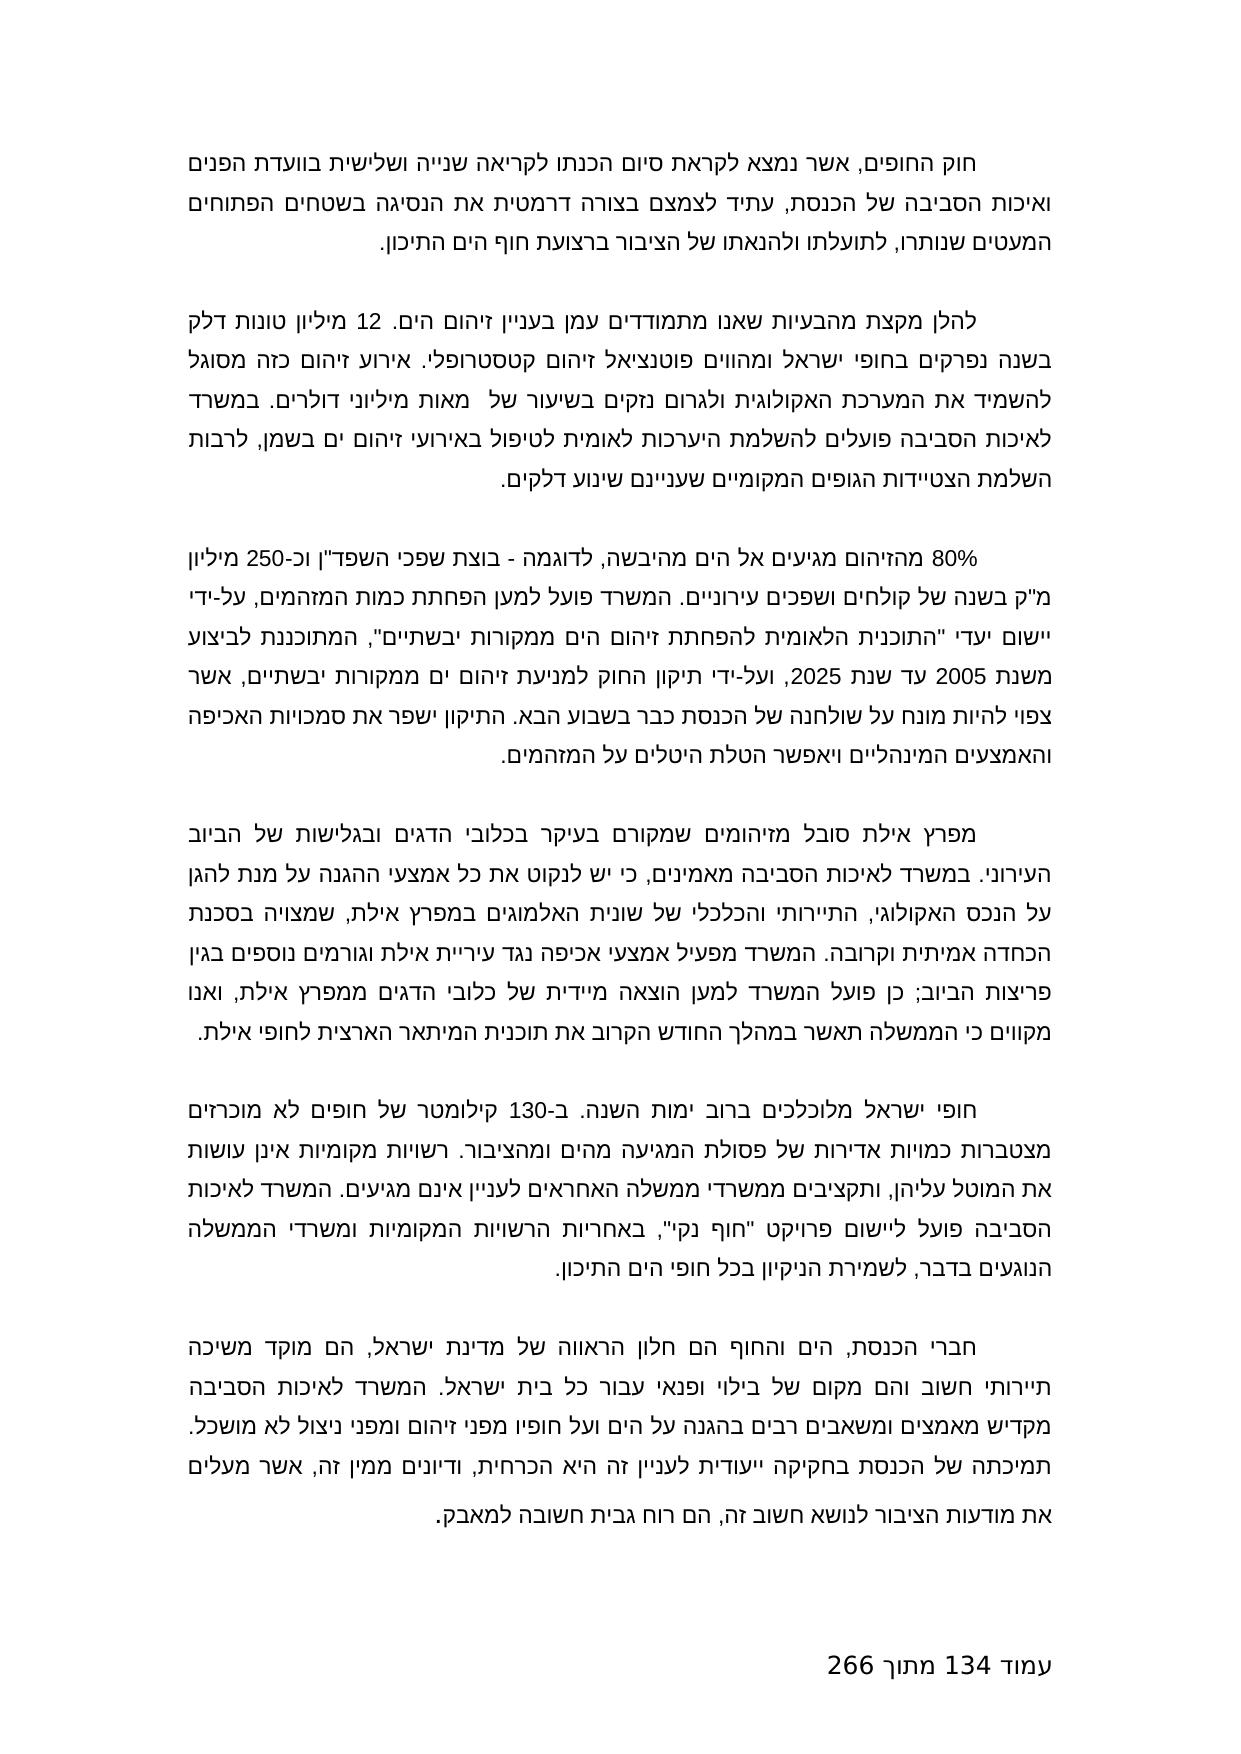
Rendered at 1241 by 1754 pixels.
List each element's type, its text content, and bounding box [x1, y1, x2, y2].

text חוק החופים, אשר נמצא לקראת סיום הכנתו לקריאה שנייה ושלישית בוועדת הפנים ואיכות הסביבה של הכנסת, עתיד לצמצם בצורה דרמטית את הנסיגה בשטחים הפתוחים המעטים שנותרו, לתועלתו ולהנאתו של הציבור ברצועת חוף הים התיכון. [187, 150, 1053, 255]
text מפרץ אילת סובל מזיהומים שמקורם בעיקר בכלובי הדגים ובגלישות של הביוב העירוני. במשרד לאיכות הסביבה מאמינים, כי יש לנקוט את כל אמצעי ההגנה על מנת להגן על הנכס האקולוגי, התיירותי והכלכלי של שונית האלמוגים במפרץ אילת, שמצויה בסכנת הכחדה אמיתית וקרובה. המשרד מפעיל אמצעי אכיפה נגד עיריית אילת וגורמים נוספים בגין פריצות הביוב; כן פועל המשרד למען הוצאה מיידית של כלובי הדגים ממפרץ אילת, ואנו מקווים כי הממשלה תאשר במהלך החודש הקרוב את תוכנית המיתאר הארצית לחופי אילת. [187, 821, 1053, 1045]
text חופי ישראל מלוכלכים ברוב ימות השנה. ב-130 קילומטר של חופים לא מוכרזים מצטברות כמויות אדירות של פסולת המגיעה מהים ומהציבור. רשויות מקומיות אינן עושות את המוטל עליהן, ותקציבים ממשרדי ממשלה האחראים לעניין אינם מגיעים. המשרד לאיכות הסביבה פועל ליישום פרויקט "חוף נקי", באחריות הרשויות המקומיות ומשרדי הממשלה הנוגעים בדבר, לשמירת הניקיון בכל חופי הים התיכון. [187, 1097, 1053, 1282]
text חברי הכנסת, הים והחוף הם חלון הראווה של מדינת ישראל, הם מוקד משיכה תיירותי חשוב והם מקום של בילוי ופנאי עבור כל בית ישראל. המשרד לאיכות הסביבה מקדיש מאמצים ומשאבים רבים בהגנה על הים ועל חופיו מפני זיהום ומפני ניצול לא מושכל. תמיכתה של הכנסת בחקיקה ייעודית לעניין זה היא הכרחית, ודיונים ממין זה, אשר מעלים את מודעות הציבור לנושא חשוב זה, הם רוח גבית חשובה למאבק. [187, 1295, 1053, 1529]
text להלן מקצת מהבעיות שאנו מתמודדים עמן בעניין זיהום הים. 12 מיליון טונות דלק בשנה נפרקים בחופי ישראל ומהווים פוטנציאל זיהום קטסטרופלי. אירוע זיהום כזה מסוגל להשמיד את המערכת האקולוגית ולגרום נזקים בשיעור של מאות מיליוני דולרים. במשרד לאיכות הסביבה פועלים להשלמת היערכות לאומית לטיפול באירועי זיהום ים בשמן, לרבות השלמת הצטיידות הגופים המקומיים שעניינם שינוע דלקים. [187, 308, 1053, 492]
text 80% מהזיהום מגיעים אל הים מהיבשה, לדוגמה - בוצת שפכי השפד"ן וכ-250 מיליון מ"ק בשנה של קולחים ושפכים עירוניים. המשרד פועל למען הפחתת כמות המזהמים, על-ידי יישום יעדי "התוכנית הלאומית להפחתת זיהום הים ממקורות יבשתיים", המתוכננת לביצוע משנת 2005 עד שנת 2025, ועל-ידי תיקון החוק למניעת זיהום ים ממקורות יבשתיים, אשר צפוי להיות מונח על שולחנה של הכנסת כבר בשבוע הבא. התיקון ישפר את סמכויות האכיפה והאמצעים המינהליים ויאפשר הטלת היטלים על המזהמים. [187, 545, 1053, 768]
